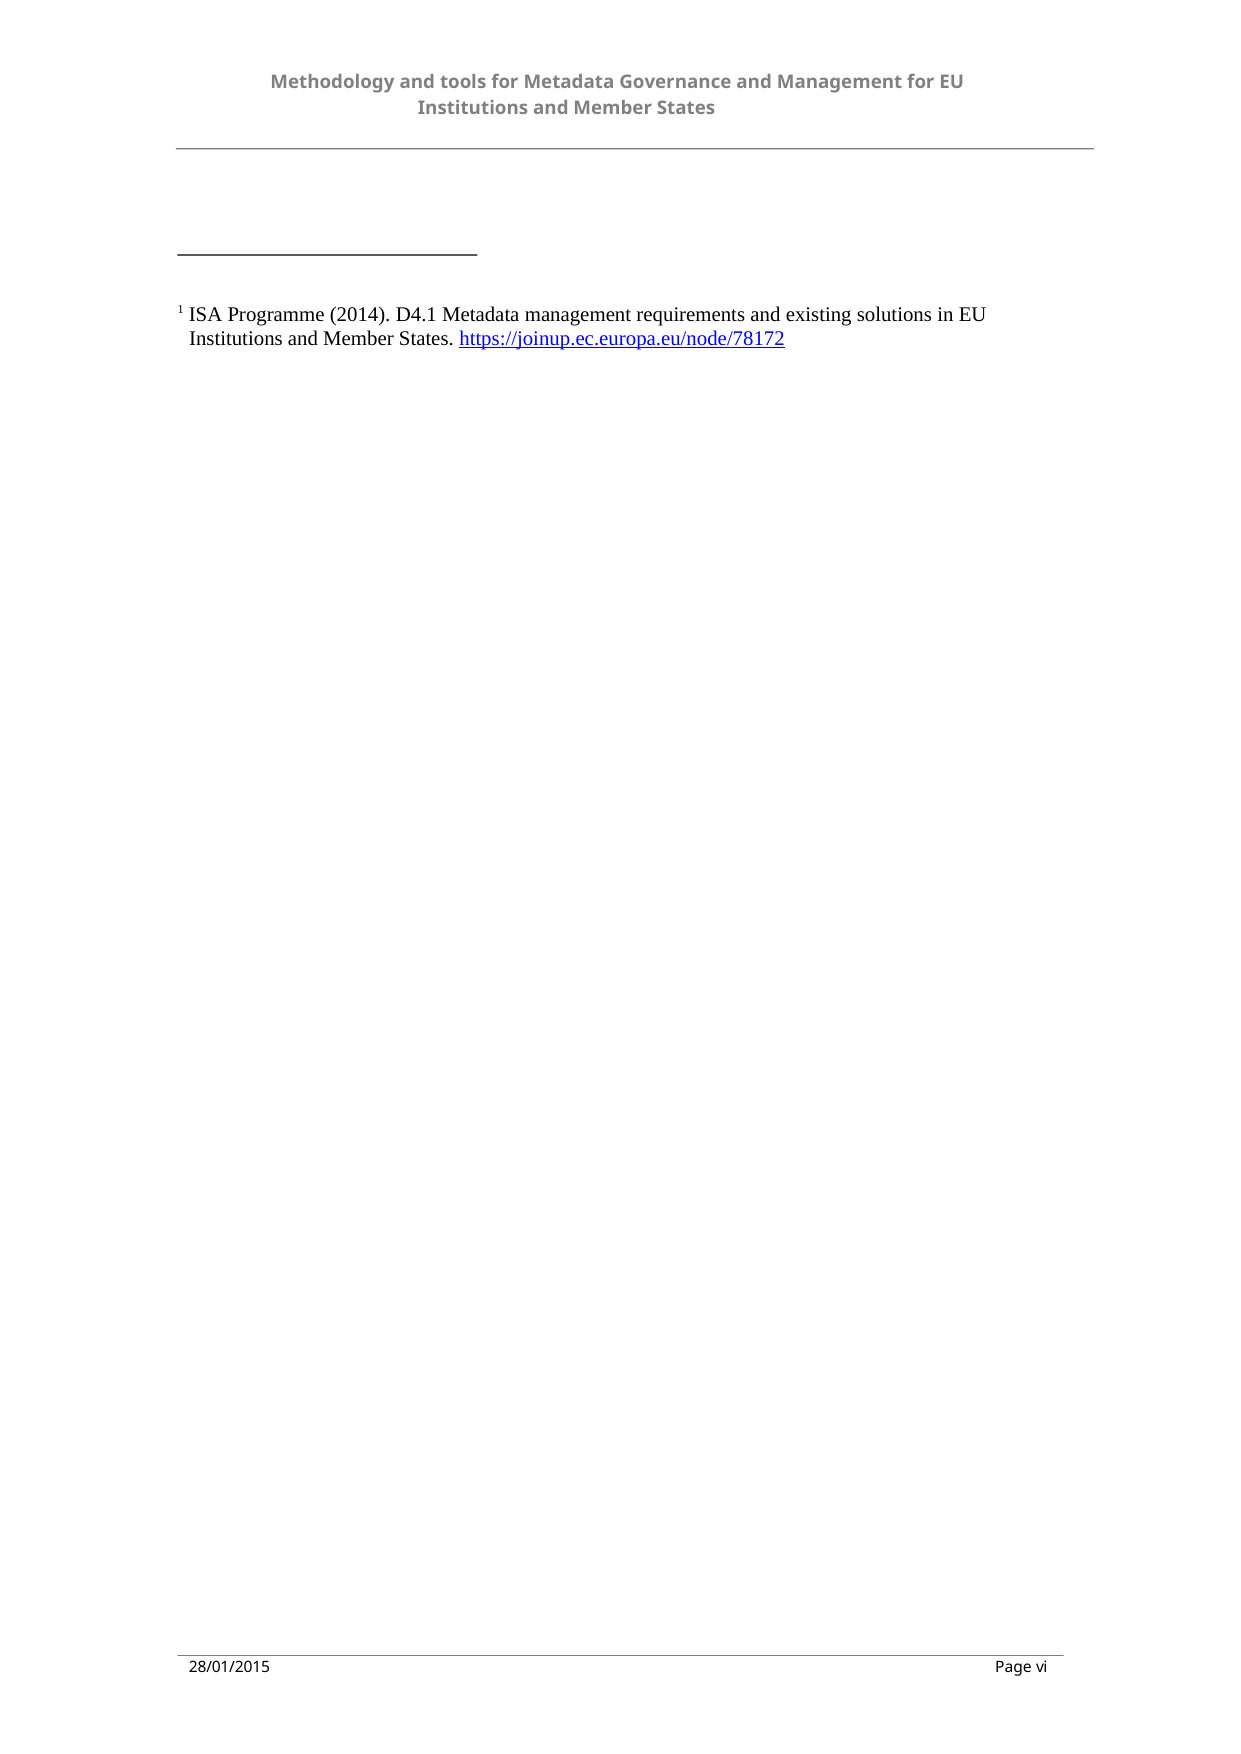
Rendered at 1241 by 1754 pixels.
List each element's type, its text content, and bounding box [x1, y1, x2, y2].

text 1 ISA Programme (2014). D4.1 Metadata management requirements and existing solutions in EU Institutions and Member States. https://joinup.ec.europa.eu/node/78172 [177, 302, 1063, 350]
